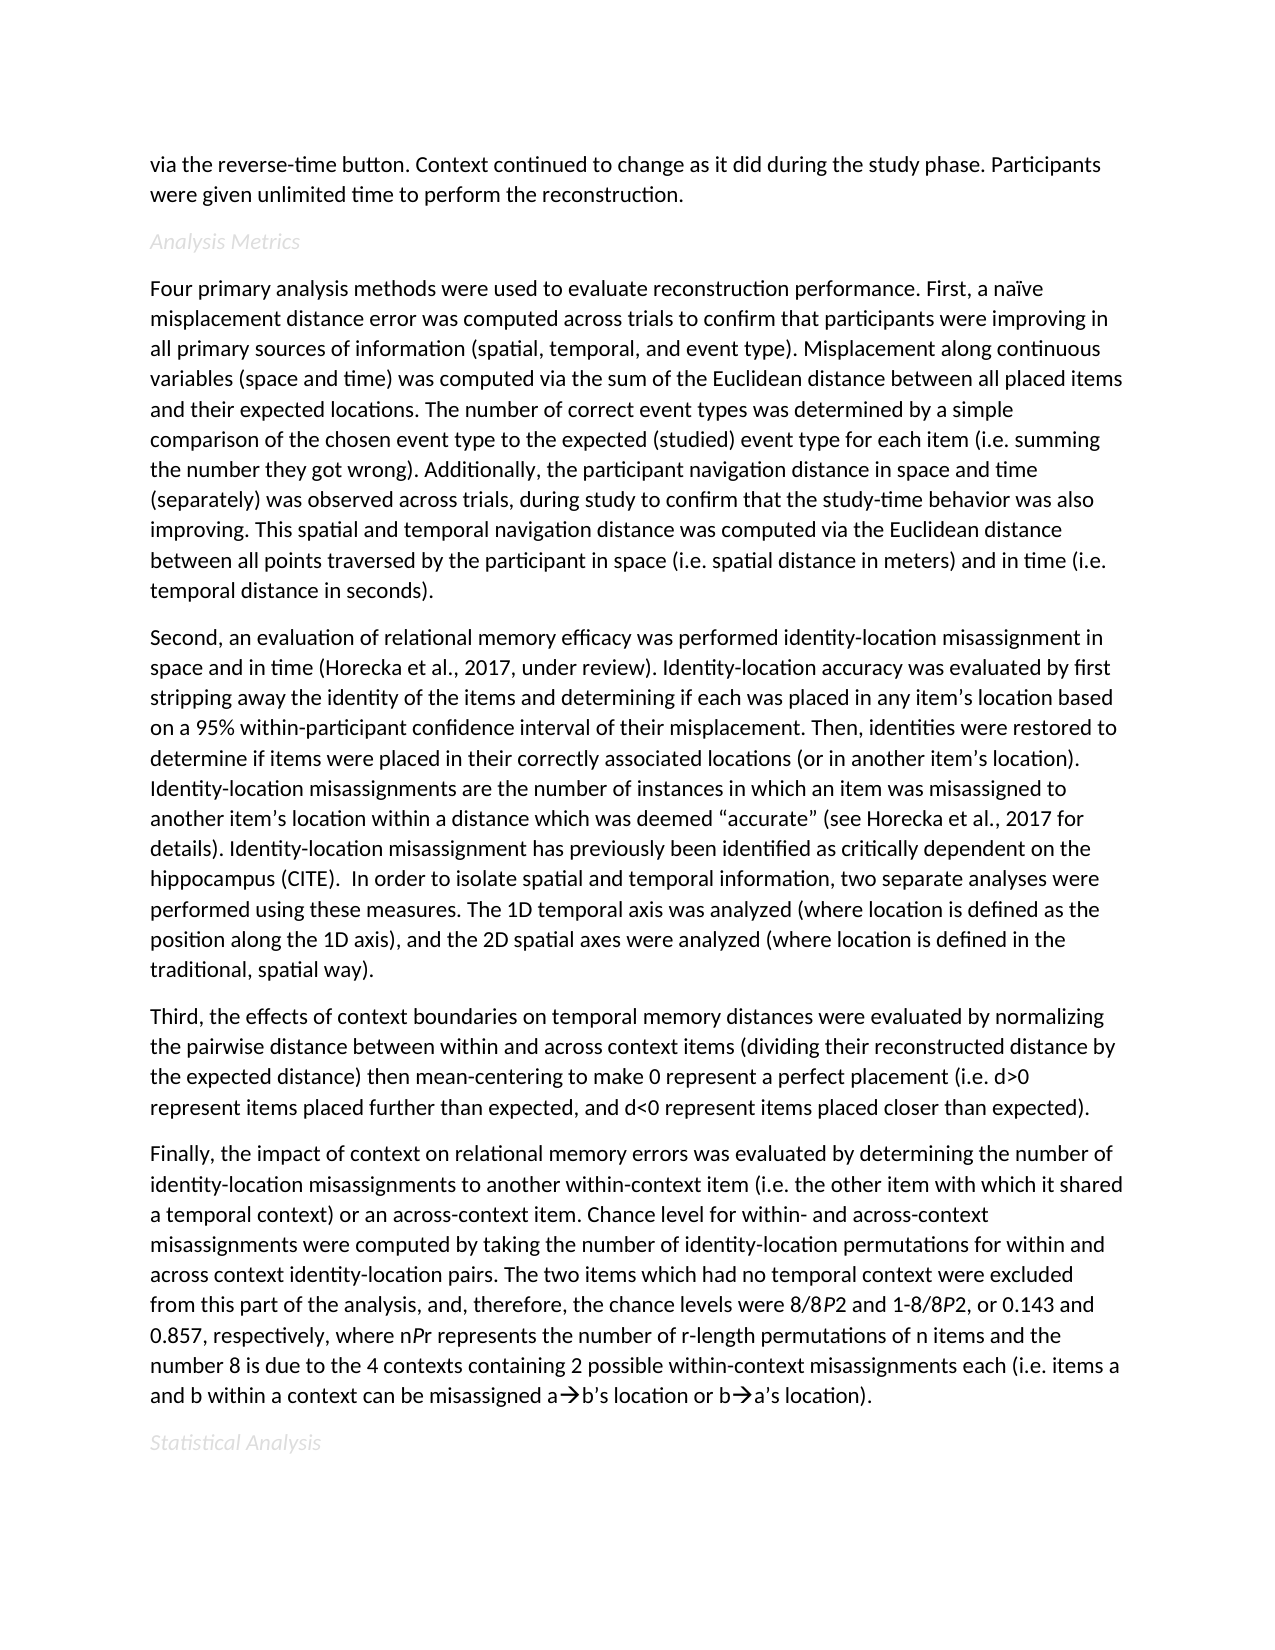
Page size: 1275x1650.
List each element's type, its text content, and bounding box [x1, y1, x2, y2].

text Finally, the impact of context on relational memory errors was evaluated by determining the number of identity-location misassignments to another within-context item (i.e. the other item with which it shared a temporal context) or an across-context item. Chance level for within- and across-context misassignments were computed by taking the number of identity-location permutations for within and across context identity-location pairs. The two items which had no temporal context were excluded from this part of the analysis, and, therefore, the chance levels were 8/8P2 and 1-8/8P2, or 0.143 and 0.857, respectively, where nPr represents the number of r-length permutations of n items and the number 8 is due to the 4 contexts containing 2 possible within-context misassignments each (i.e. items a and b within a context can be misassigned ab’s location or ba’s location). [150, 1139, 1125, 1409]
text Second, an evaluation of relational memory efficacy was performed identity-location misassignment in space and in time (Horecka et al., 2017, under review). Identity-location accuracy was evaluated by first stripping away the identity of the items and determining if each was placed in any item’s location based on a 95% within-participant confidence interval of their misplacement. Then, identities were restored to determine if items were placed in their correctly associated locations (or in another item’s location). Identity-location misassignments are the number of instances in which an item was misassigned to another item’s location within a distance which was deemed “accurate” (see Horecka et al., 2017 for details). Identity-location misassignment has previously been identified as critically dependent on the hippocampus (CITE). In order to isolate spatial and temporal information, two separate analyses were performed using these measures. The 1D temporal axis was analyzed (where location is defined as the position along the 1D axis), and the 2D spatial axes were analyzed (where location is defined in the traditional, spatial way). [150, 623, 1125, 983]
text Statistical Analysis [150, 1428, 1125, 1456]
text Analysis Metrics [150, 227, 1125, 255]
text Third, the effects of context boundaries on temporal memory distances were evaluated by normalizing the pairwise distance between within and across context items (dividing their reconstructed distance by the expected distance) then mean-centering to make 0 represent a perfect placement (i.e. d>0 represent items placed further than expected, and d<0 represent items placed closer than expected). [150, 1002, 1125, 1121]
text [150, 150, 1125, 208]
text Four primary analysis methods were used to evaluate reconstruction performance. First, a naïve misplacement distance error was computed across trials to confirm that participants were improving in all primary sources of information (spatial, temporal, and event type). Misplacement along continuous variables (space and time) was computed via the sum of the Euclidean distance between all placed items and their expected locations. The number of correct event types was determined by a simple comparison of the chosen event type to the expected (studied) event type for each item (i.e. summing the number they got wrong). Additionally, the participant navigation distance in space and time (separately) was observed across trials, during study to confirm that the study-time behavior was also improving. This spatial and temporal navigation distance was computed via the Euclidean distance between all points traversed by the participant in space (i.e. spatial distance in meters) and in time (i.e. temporal distance in seconds). [150, 274, 1125, 604]
